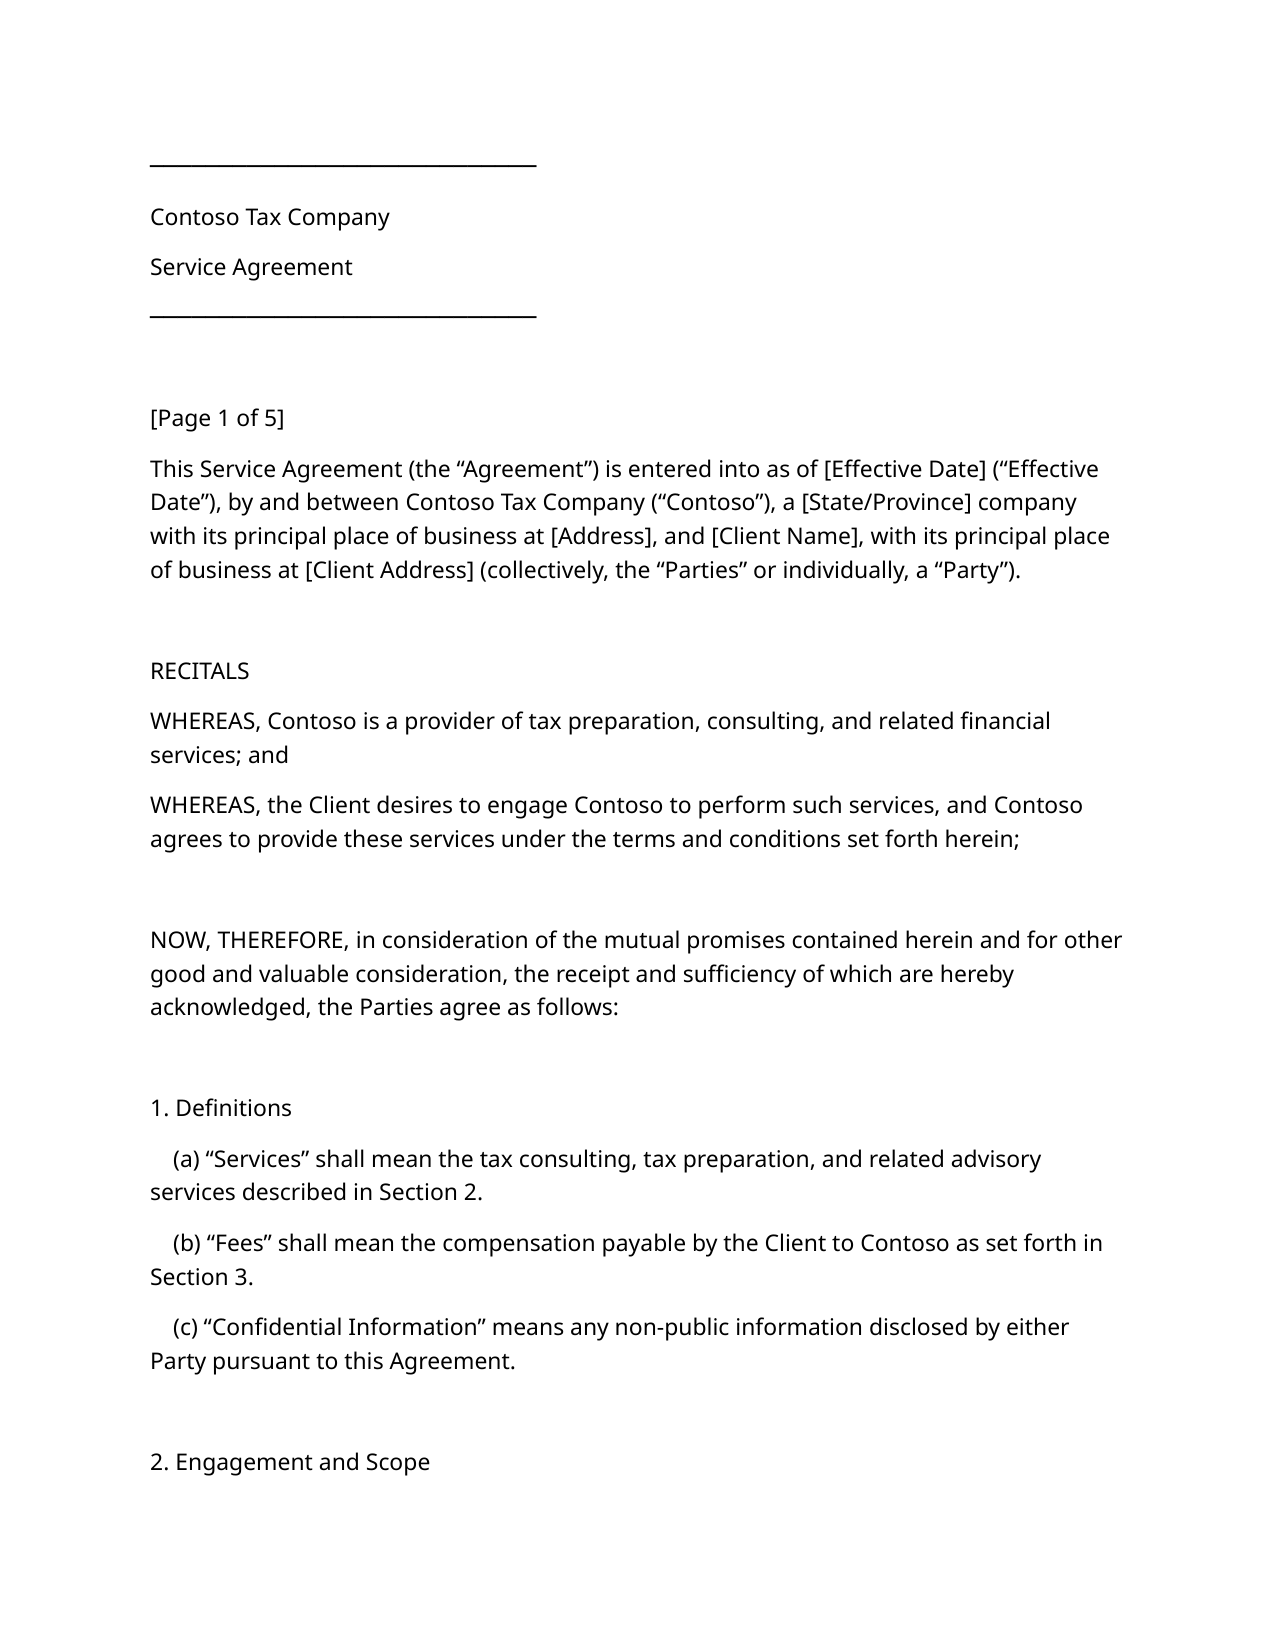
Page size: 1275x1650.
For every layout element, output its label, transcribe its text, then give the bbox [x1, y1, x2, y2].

text WHEREAS, the Client desires to engage Contoso to perform such services, and Contoso agrees to provide these services under the terms and conditions set forth herein; [150, 789, 1125, 854]
text 1. Definitions [150, 1092, 1125, 1123]
text (c) “Confidential Information” means any non-public information disclosed by either Party pursuant to this Agreement. [150, 1311, 1125, 1376]
text NOW, THEREFORE, in consideration of the mutual promises contained herein and for other good and valuable consideration, the receipt and sufficiency of which are hereby acknowledged, the Parties agree as follows: [150, 924, 1125, 1022]
text (a) “Services” shall mean the tax consulting, tax preparation, and related advisory services described in Section 2. [150, 1142, 1125, 1207]
text WHEREAS, Contoso is a provider of tax preparation, consulting, and related financial services; and [150, 705, 1125, 770]
text RECITALS [150, 654, 1125, 686]
text (b) “Fees” shall mean the compensation payable by the Client to Contoso as set forth in Section 3. [150, 1227, 1125, 1292]
text ──────────────────────────── [150, 150, 1125, 181]
text 2. Engagement and Scope [150, 1445, 1125, 1477]
text [Page 1 of 5] [150, 402, 1125, 433]
text ──────────────────────────── [150, 301, 1125, 332]
text Contoso Tax Company [150, 200, 1125, 232]
text This Service Agreement (the “Agreement”) is entered into as of [Effective Date] (“Effective Date”), by and between Contoso Tax Company (“Contoso”), a [State/Province] company with its principal place of business at [Address], and [Client Name], with its principal place of business at [Client Address] (collectively, the “Parties” or individually, a “Party”). [150, 452, 1125, 585]
text Service Agreement [150, 251, 1125, 282]
